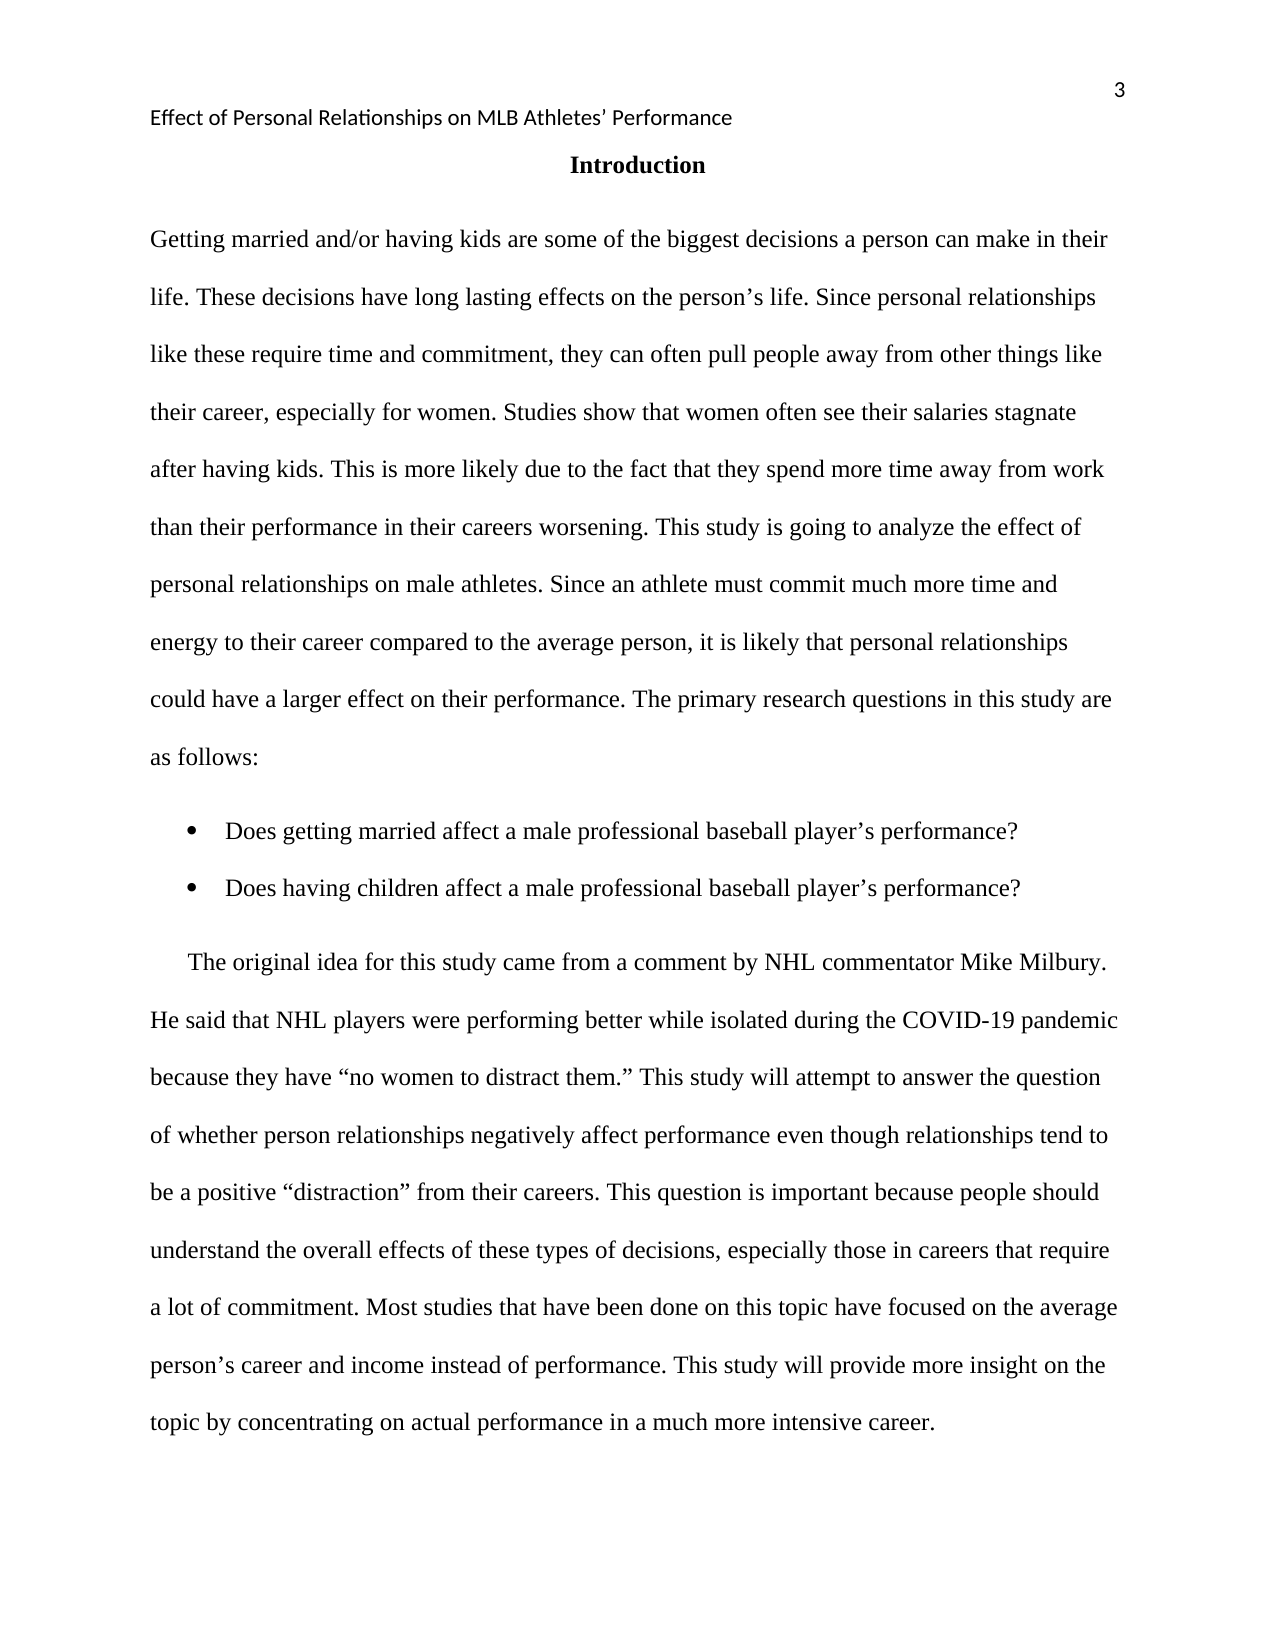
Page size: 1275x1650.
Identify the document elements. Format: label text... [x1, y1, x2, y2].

text Introduction [150, 150, 1125, 179]
list Does having children affect a male professional baseball player’s performance? [187, 873, 1125, 902]
text The original idea for this study came from a comment by NHL commentator Mike Milbury. He said that NHL players were performing better while isolated during the COVID-19 pandemic because they have “no women to distract them.” This study will attempt to answer the question of whether person relationships negatively affect performance even though relationships tend to be a positive “distraction” from their careers. This question is important because people should understand the overall effects of these types of decisions, especially those in careers that require a lot of commitment. Most studies that have been done on this topic have focused on the average person’s career and income instead of performance. This study will provide more insight on the topic by concentrating on actual performance in a much more intensive career. [150, 947, 1125, 1436]
text Getting married and/or having kids are some of the biggest decisions a person can make in their life. These decisions have long lasting effects on the person’s life. Since personal relationships like these require time and commitment, they can often pull people away from other things like their career, especially for women. Studies show that women often see their salaries stagnate after having kids. This is more likely due to the fact that they spend more time away from work than their performance in their careers worsening. This study is going to analyze the effect of personal relationships on male athletes. Since an athlete must commit much more time and energy to their career compared to the average person, it is likely that personal relationships could have a larger effect on their performance. The primary research questions in this study are as follows: [150, 224, 1125, 770]
list Does getting married affect a male professional baseball player’s performance? [187, 816, 1125, 844]
